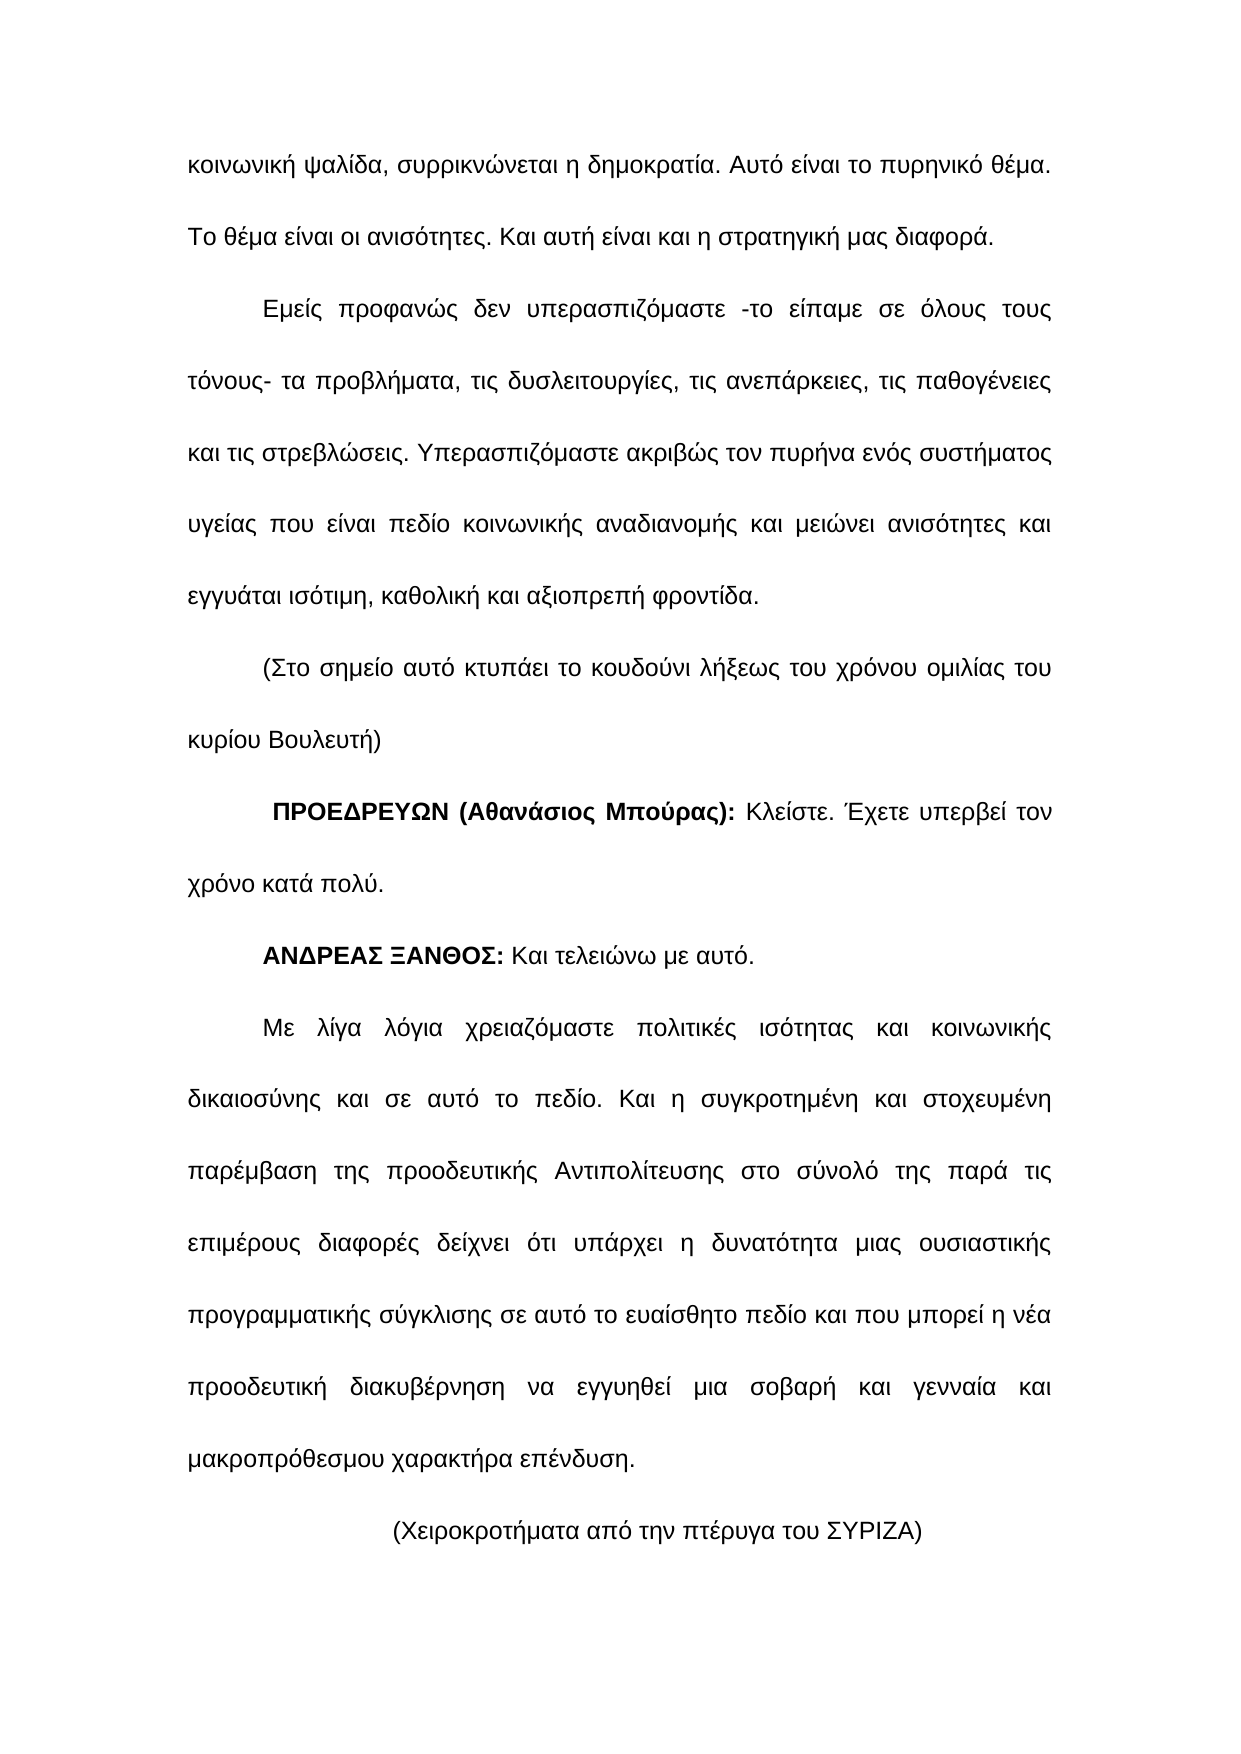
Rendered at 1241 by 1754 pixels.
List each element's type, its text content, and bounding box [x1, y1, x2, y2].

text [187, 150, 1053, 251]
text ΑΝΔΡΕΑΣ ΞΑΝΘΟΣ: Και τελειώνω με αυτό. [187, 941, 1053, 969]
text (Χειροκροτήματα από την πτέρυγα του ΣΥΡΙΖΑ) [187, 1516, 1053, 1544]
text ΠΡΟΕΔΡΕΥΩΝ (Αθανάσιος Μπούρας): Κλείστε. Έχετε υπερβεί τον χρόνο κατά πολύ. [187, 797, 1053, 897]
text (Στο σημείο αυτό κτυπάει το κουδούνι λήξεως του χρόνου ομιλίας του κυρίου Βουλευτή) [187, 653, 1053, 754]
text Εμείς προφανώς δεν υπερασπιζόμαστε -το είπαμε σε όλους τους τόνους- τα προβλήματα, τις δυσλειτουργίες, τις ανεπάρκειες, τις παθογένειες και τις στρεβλώσεις. Υπερασπιζόμαστε ακριβώς τον πυρήνα ενός συστήματος υγείας που είναι πεδίο κοινωνικής αναδιανομής και μειώνει ανισότητες και εγγυάται ισότιμη, καθολική και αξιοπρεπή φροντίδα. [187, 294, 1053, 610]
text Με λίγα λόγια χρειαζόμαστε πολιτικές ισότητας και κοινωνικής δικαιοσύνης και σε αυτό το πεδίο. Και η συγκροτημένη και στοχευμένη παρέμβαση της προοδευτικής Αντιπολίτευσης στο σύνολό της παρά τις επιμέρους διαφορές δείχνει ότι υπάρχει η δυνατότητα μιας ουσιαστικής προγραμματικής σύγκλισης σε αυτό το ευαίσθητο πεδίο και που μπορεί η νέα προοδευτική διακυβέρνηση να εγγυηθεί μια σοβαρή και γενναία και μακροπρόθεσμου χαρακτήρα επένδυση. [187, 1012, 1053, 1472]
